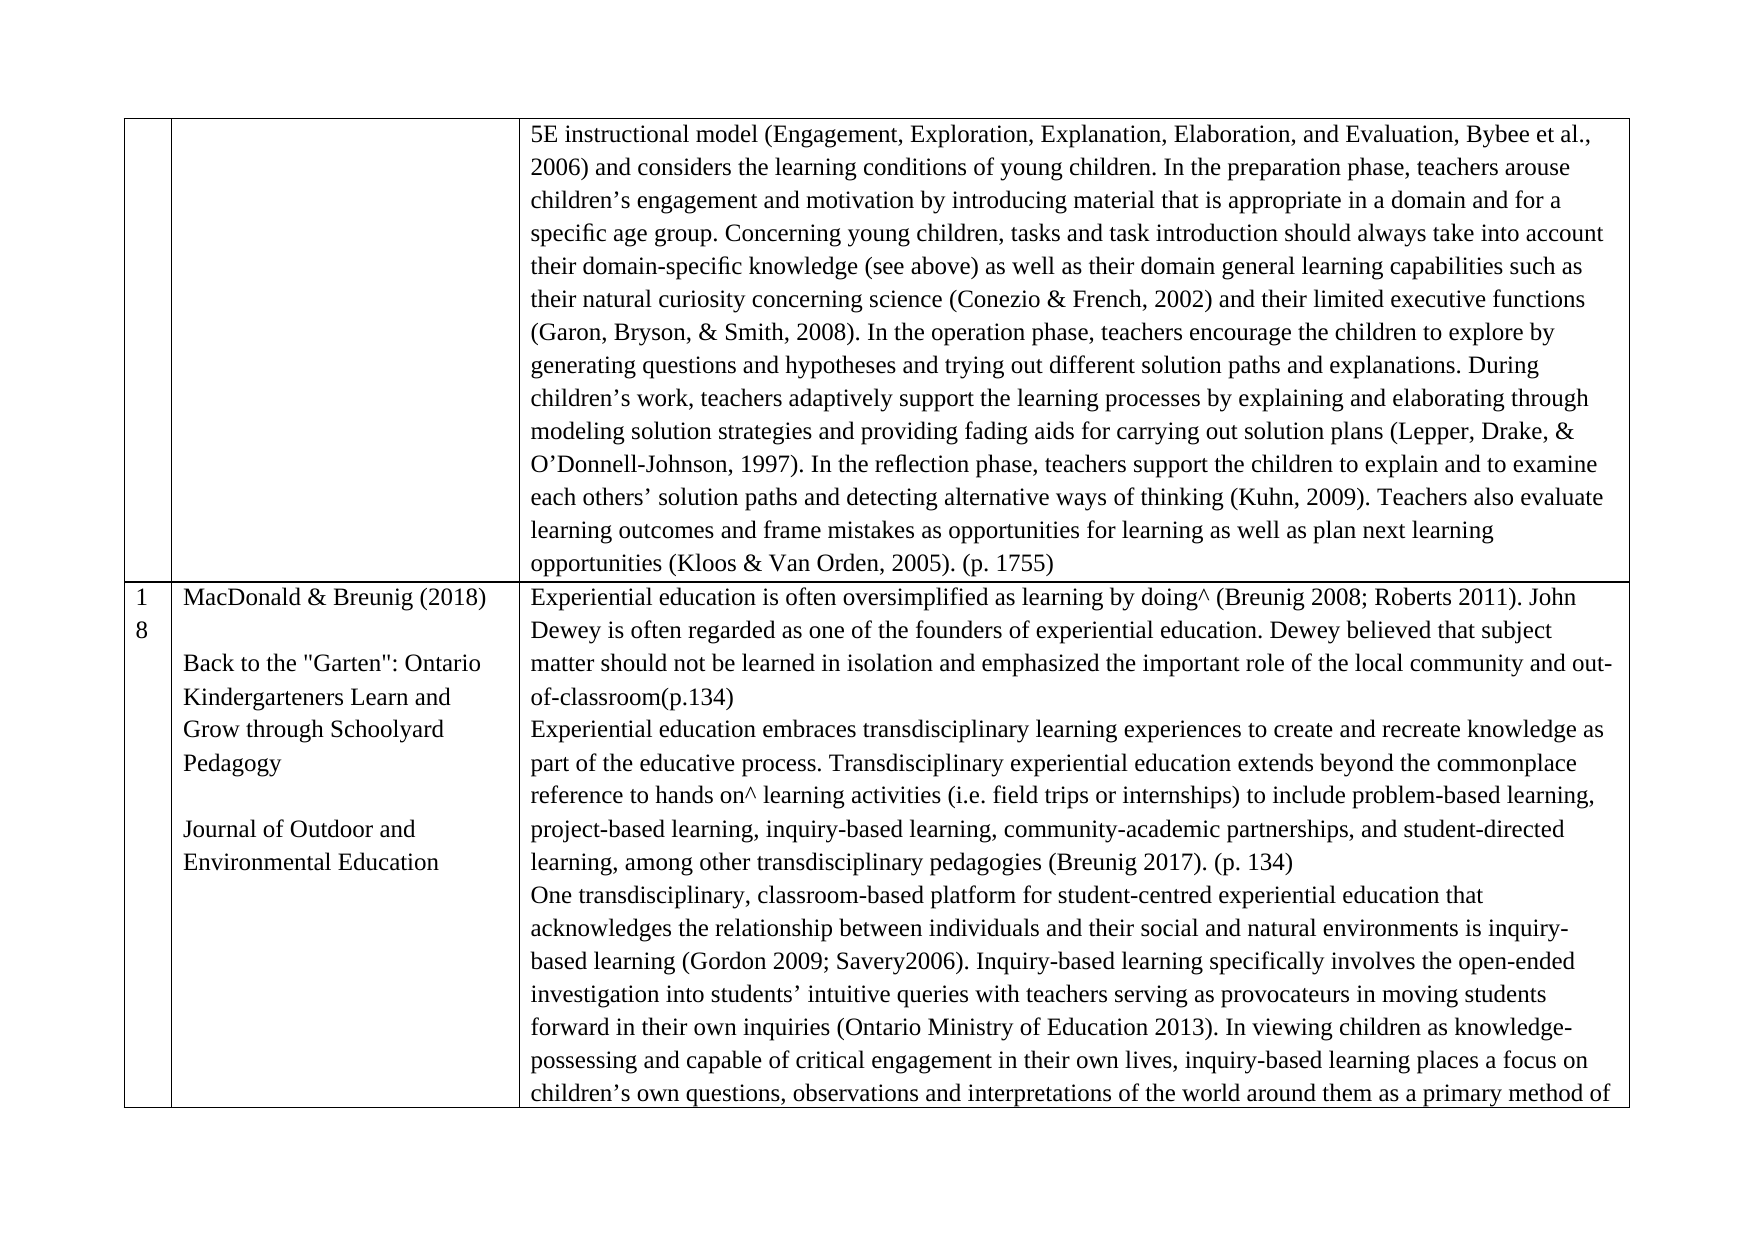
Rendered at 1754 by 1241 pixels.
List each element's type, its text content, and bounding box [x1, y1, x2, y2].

table_cell 18 [125, 583, 171, 1107]
table_cell 17 [125, 119, 171, 581]
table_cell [520, 583, 1629, 1107]
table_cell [172, 119, 519, 581]
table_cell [520, 119, 1629, 581]
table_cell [172, 583, 519, 1107]
